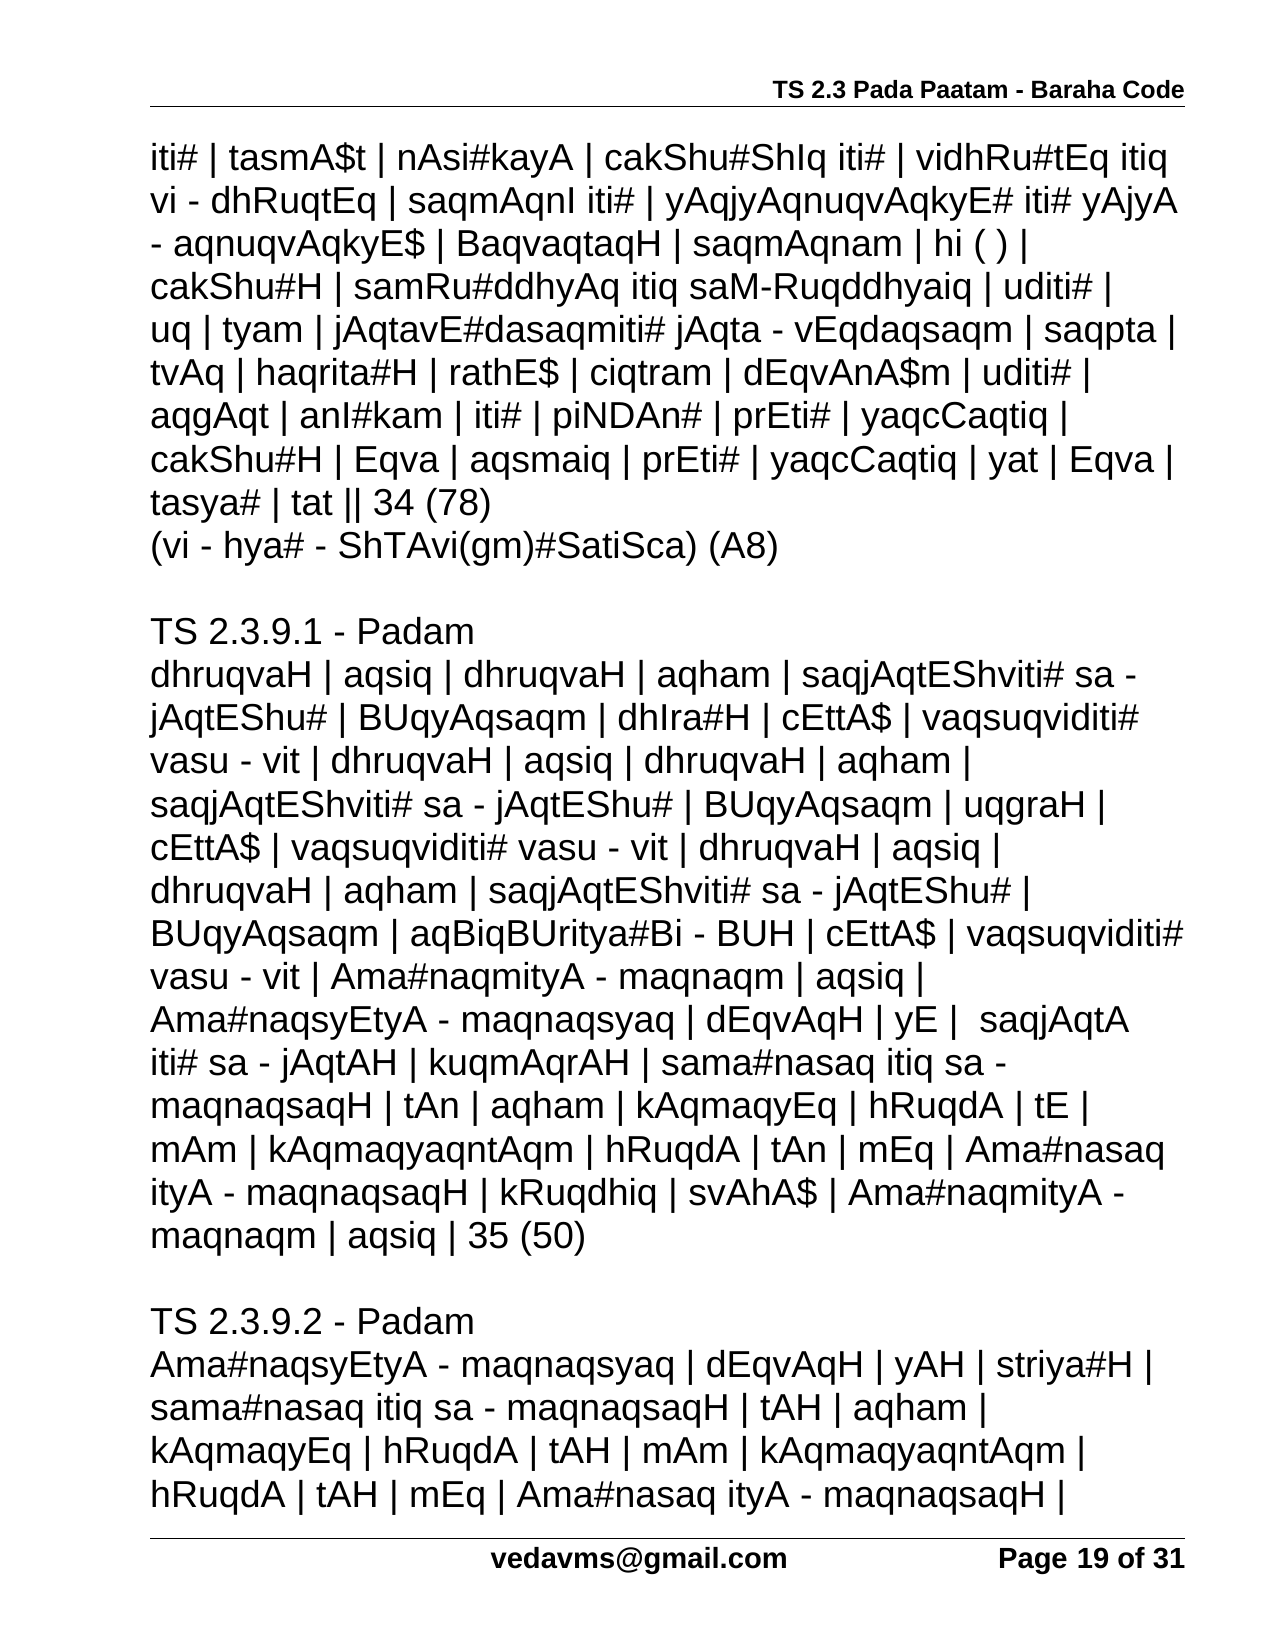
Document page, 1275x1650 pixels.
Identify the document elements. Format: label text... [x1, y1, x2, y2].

text TS 2.3.9.2 - Padam [150, 1299, 1185, 1342]
text (vi - hya# - ShTAvi(gm)#SatiSca) (A8) [150, 523, 1185, 566]
text TS 2.3.9.1 - Padam [150, 609, 1185, 652]
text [150, 1342, 1185, 1515]
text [150, 135, 1185, 523]
text dhruqvaH | aqsiq | dhruqvaH | aqham | saqjAqtEShviti# sa - jAqtEShu# | BUqyAqsaqm | dhIra#H | cEttA$ | vaqsuqviditi# vasu - vit | dhruqvaH | aqsiq | dhruqvaH | aqham | saqjAqtEShviti# sa - jAqtEShu# | BUqyAqsaqm | uqgraH | cEttA$ | vaqsuqviditi# vasu - vit | dhruqvaH | aqsiq | dhruqvaH | aqham | saqjAqtEShviti# sa - jAqtEShu# | BUqyAqsaqm | aqBiqBUritya#Bi - BUH | cEttA$ | vaqsuqviditi# vasu - vit | Ama#naqmityA - maqnaqm | aqsiq | Ama#naqsyEtyA - maqnaqsyaq | dEqvAqH | yE | saqjAqtA iti# sa - jAqtAH | kuqmAqrAH | sama#nasaq itiq sa - maqnaqsaqH | tAn | aqham | kAqmaqyEq | hRuqdA | tE | mAm | kAqmaqyaqntAqm | hRuqdA | tAn | mEq | Ama#nasaq ityA - maqnaqsaqH | kRuqdhiq | svAhA$ | Ama#naqmityA - maqnaqm | aqsiq | 35 (50) [150, 652, 1185, 1256]
